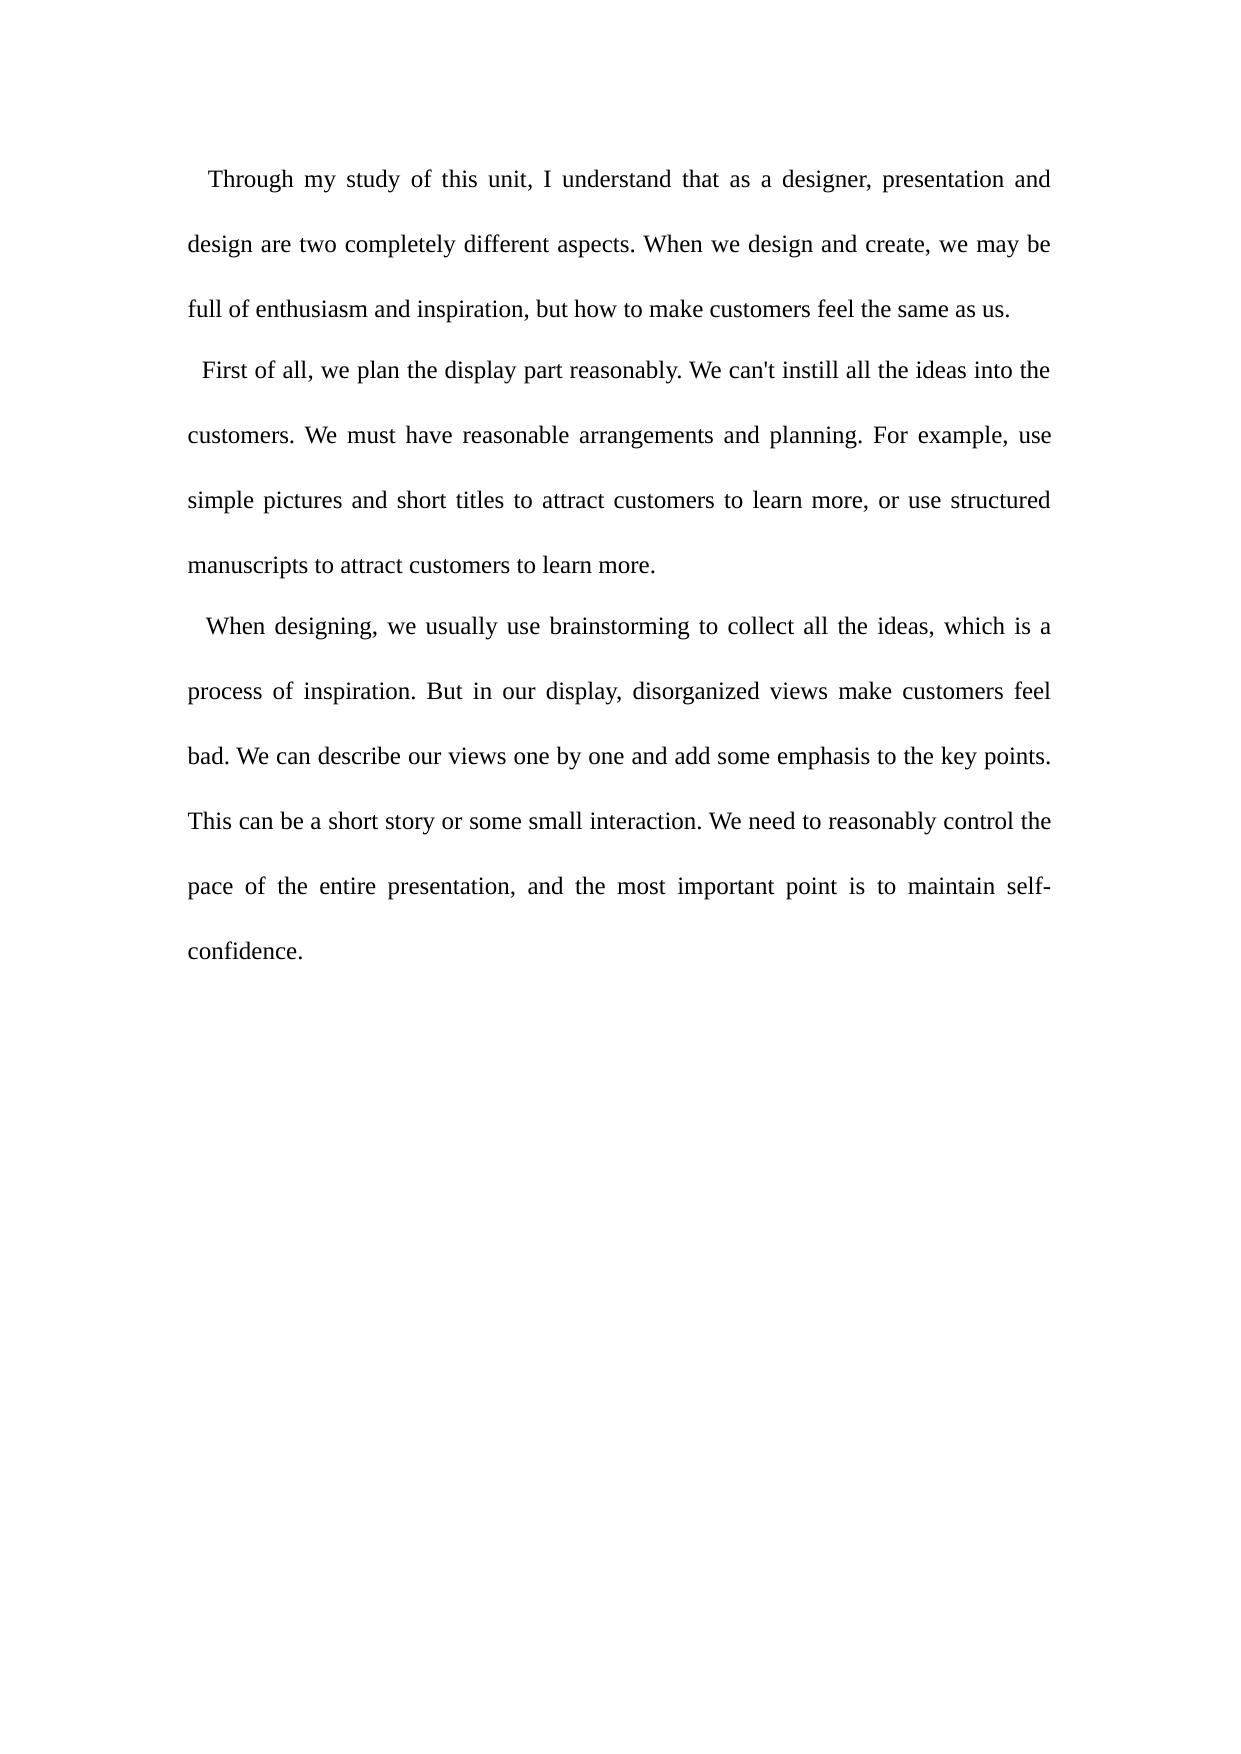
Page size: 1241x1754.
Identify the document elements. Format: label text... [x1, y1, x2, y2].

text Through my study of this unit, I understand that as a designer, presentation and design are two completely different aspects. When we design and create, we may be full of enthusiasm and inspiration, but how to make customers feel the same as us. [187, 162, 1053, 324]
text First of all, we plan the display part reasonably. We can't instill all the ideas into the customers. We must have reasonable arrangements and planning. For example, use simple pictures and short titles to attract customers to learn more, or use structured manuscripts to attract customers to learn more. [187, 353, 1053, 581]
text When designing, we usually use brainstorming to collect all the ideas, which is a process of inspiration. But in our display, disorganized views make customers feel bad. We can describe our views one by one and add some emphasis to the key points. This can be a short story or some small interaction. We need to reasonably control the pace of the entire presentation, and the most important point is to maintain self-confidence. [187, 609, 1053, 967]
